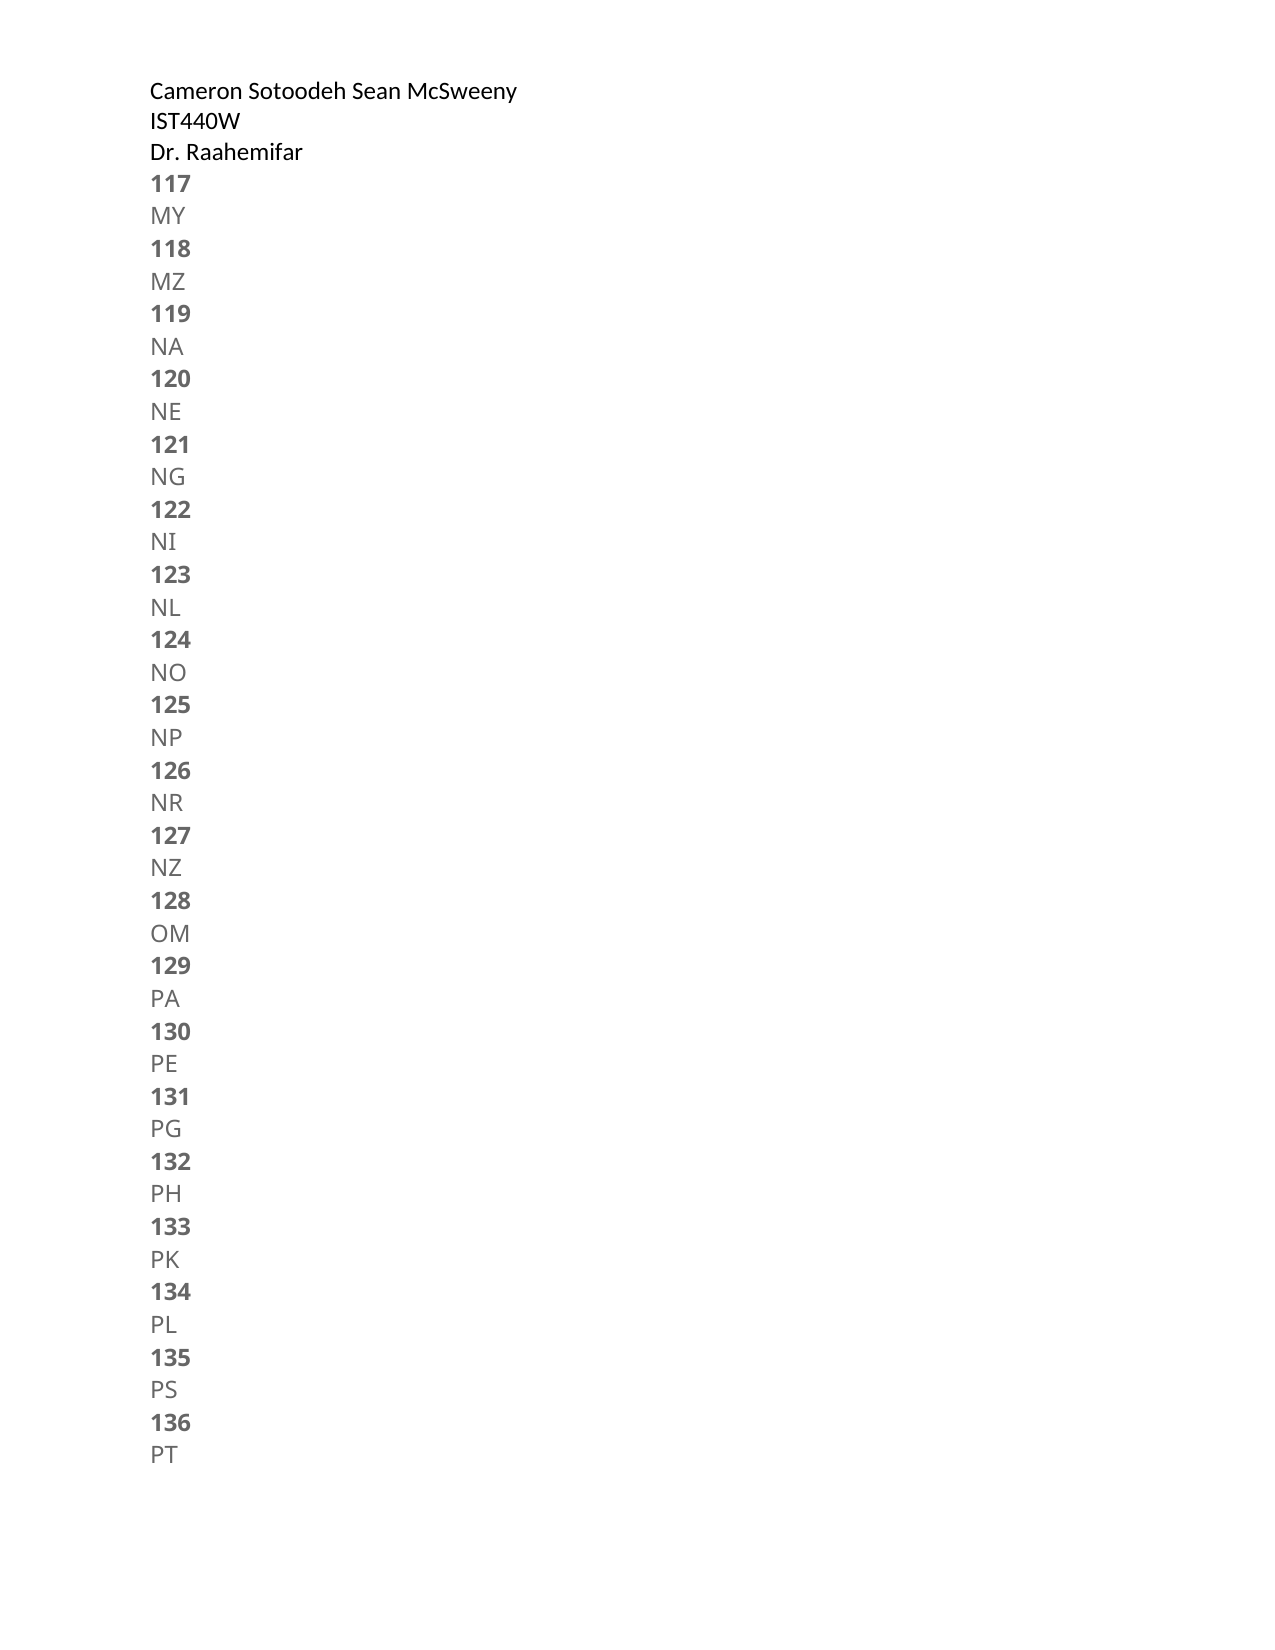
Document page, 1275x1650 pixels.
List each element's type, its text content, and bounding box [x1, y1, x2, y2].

text NO [150, 656, 1125, 688]
text PE [150, 1047, 1125, 1079]
text 135 [150, 1340, 1125, 1373]
text 124 [150, 623, 1125, 656]
text PH [150, 1177, 1125, 1210]
text 132 [150, 1145, 1125, 1177]
text NR [150, 786, 1125, 819]
text NE [150, 395, 1125, 427]
text 131 [150, 1079, 1125, 1112]
text PS [150, 1373, 1125, 1406]
text 118 [150, 232, 1125, 264]
text OM [150, 916, 1125, 949]
text 126 [150, 753, 1125, 786]
text NI [150, 525, 1125, 558]
text NG [150, 460, 1125, 493]
text 130 [150, 1014, 1125, 1047]
text 128 [150, 884, 1125, 916]
text PA [150, 982, 1125, 1014]
text 125 [150, 688, 1125, 721]
text 136 [150, 1406, 1125, 1438]
text PG [150, 1112, 1125, 1145]
text 122 [150, 493, 1125, 525]
text 129 [150, 949, 1125, 982]
text NA [150, 329, 1125, 362]
text NL [150, 590, 1125, 623]
text MZ [150, 264, 1125, 297]
text 121 [150, 427, 1125, 460]
text PL [150, 1308, 1125, 1340]
text PK [150, 1242, 1125, 1275]
text 134 [150, 1275, 1125, 1308]
text 119 [150, 297, 1125, 329]
text 127 [150, 819, 1125, 851]
text 120 [150, 362, 1125, 395]
text MY [150, 199, 1125, 232]
text NP [150, 721, 1125, 753]
text NZ [150, 851, 1125, 884]
text 133 [150, 1210, 1125, 1242]
text PT [150, 1438, 1125, 1471]
text 117 [150, 167, 1125, 199]
text 123 [150, 558, 1125, 590]
